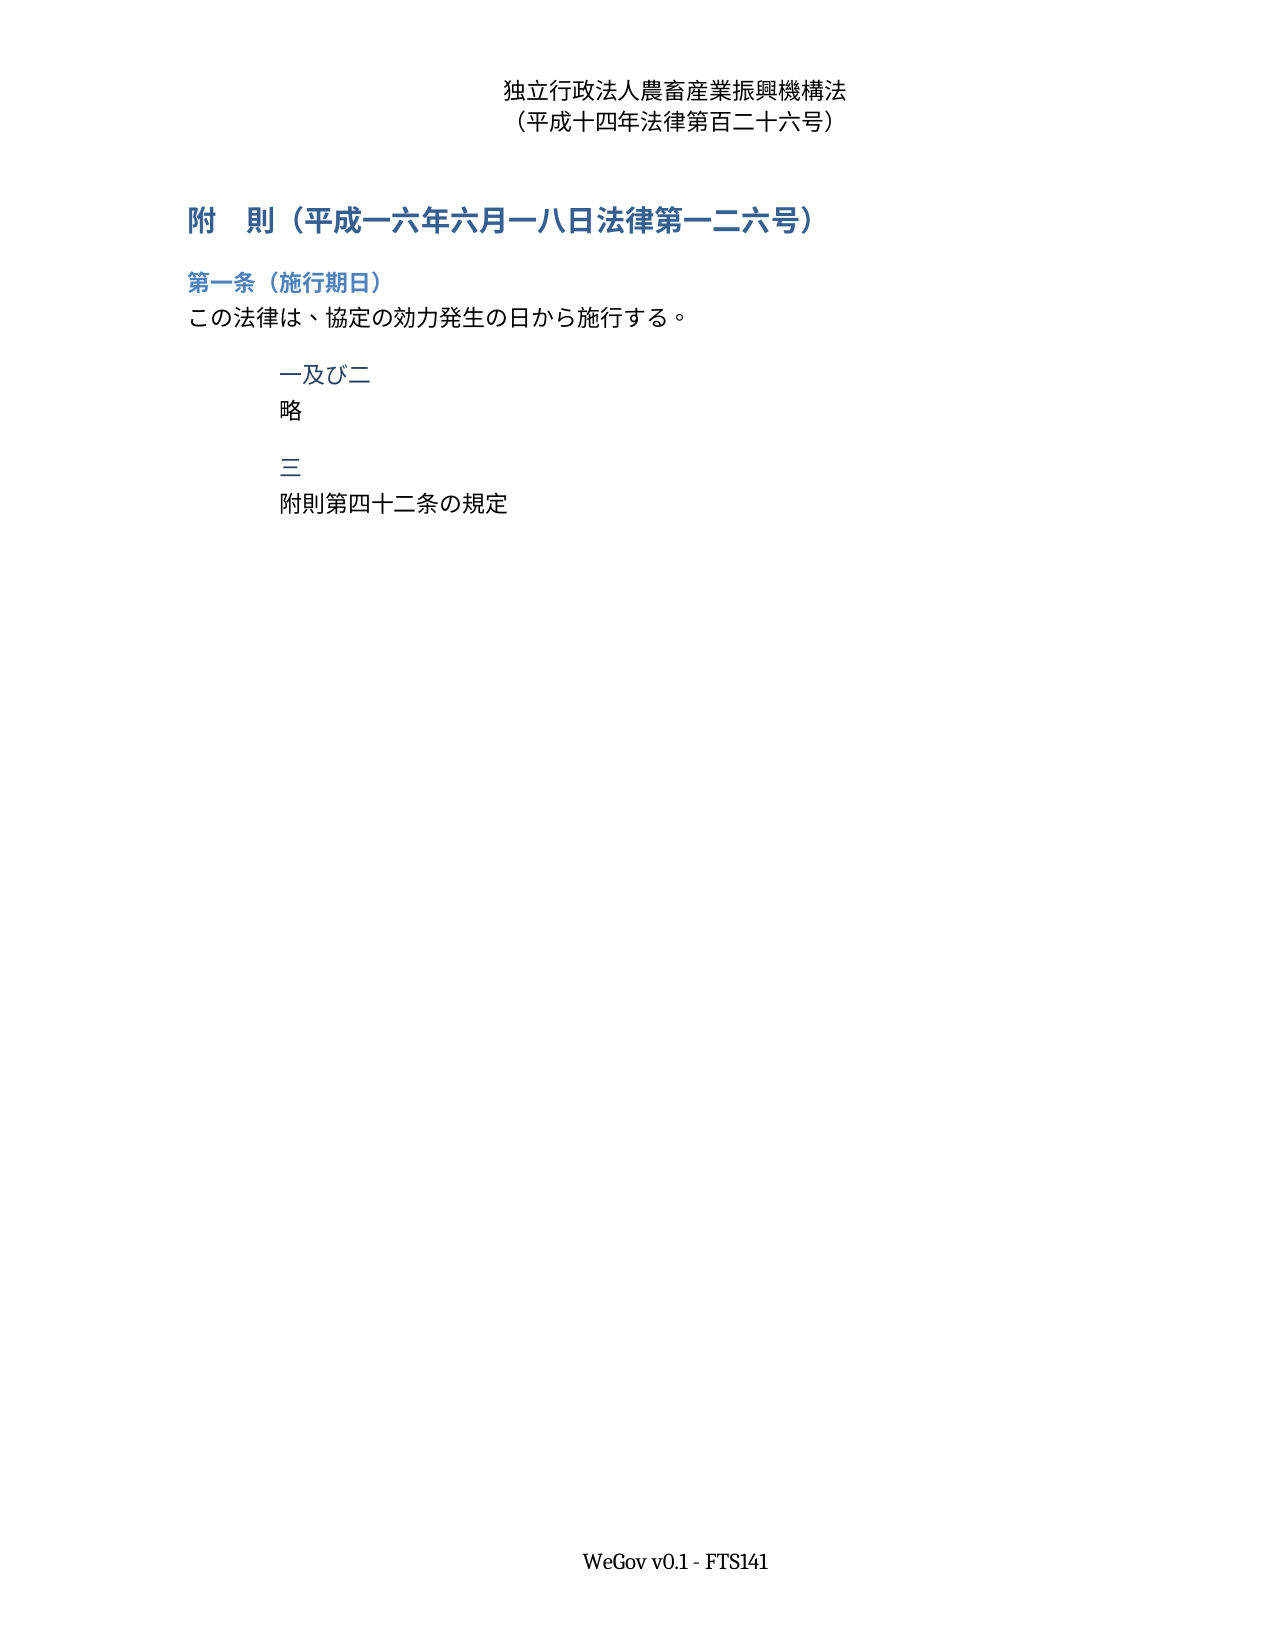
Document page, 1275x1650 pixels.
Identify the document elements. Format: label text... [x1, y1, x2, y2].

subtitle 一及び二 [279, 359, 1087, 390]
text この法律は、協定の効力発生の日から施行する。 [187, 302, 1087, 334]
text 附則第四十二条の規定 [279, 488, 1087, 519]
subtitle 附 則（平成一六年六月一八日法律第一二六号） [187, 200, 1087, 240]
text 略 [279, 395, 1087, 426]
subtitle 第一条（施行期日） [187, 266, 1087, 298]
subtitle 三 [279, 452, 1087, 483]
